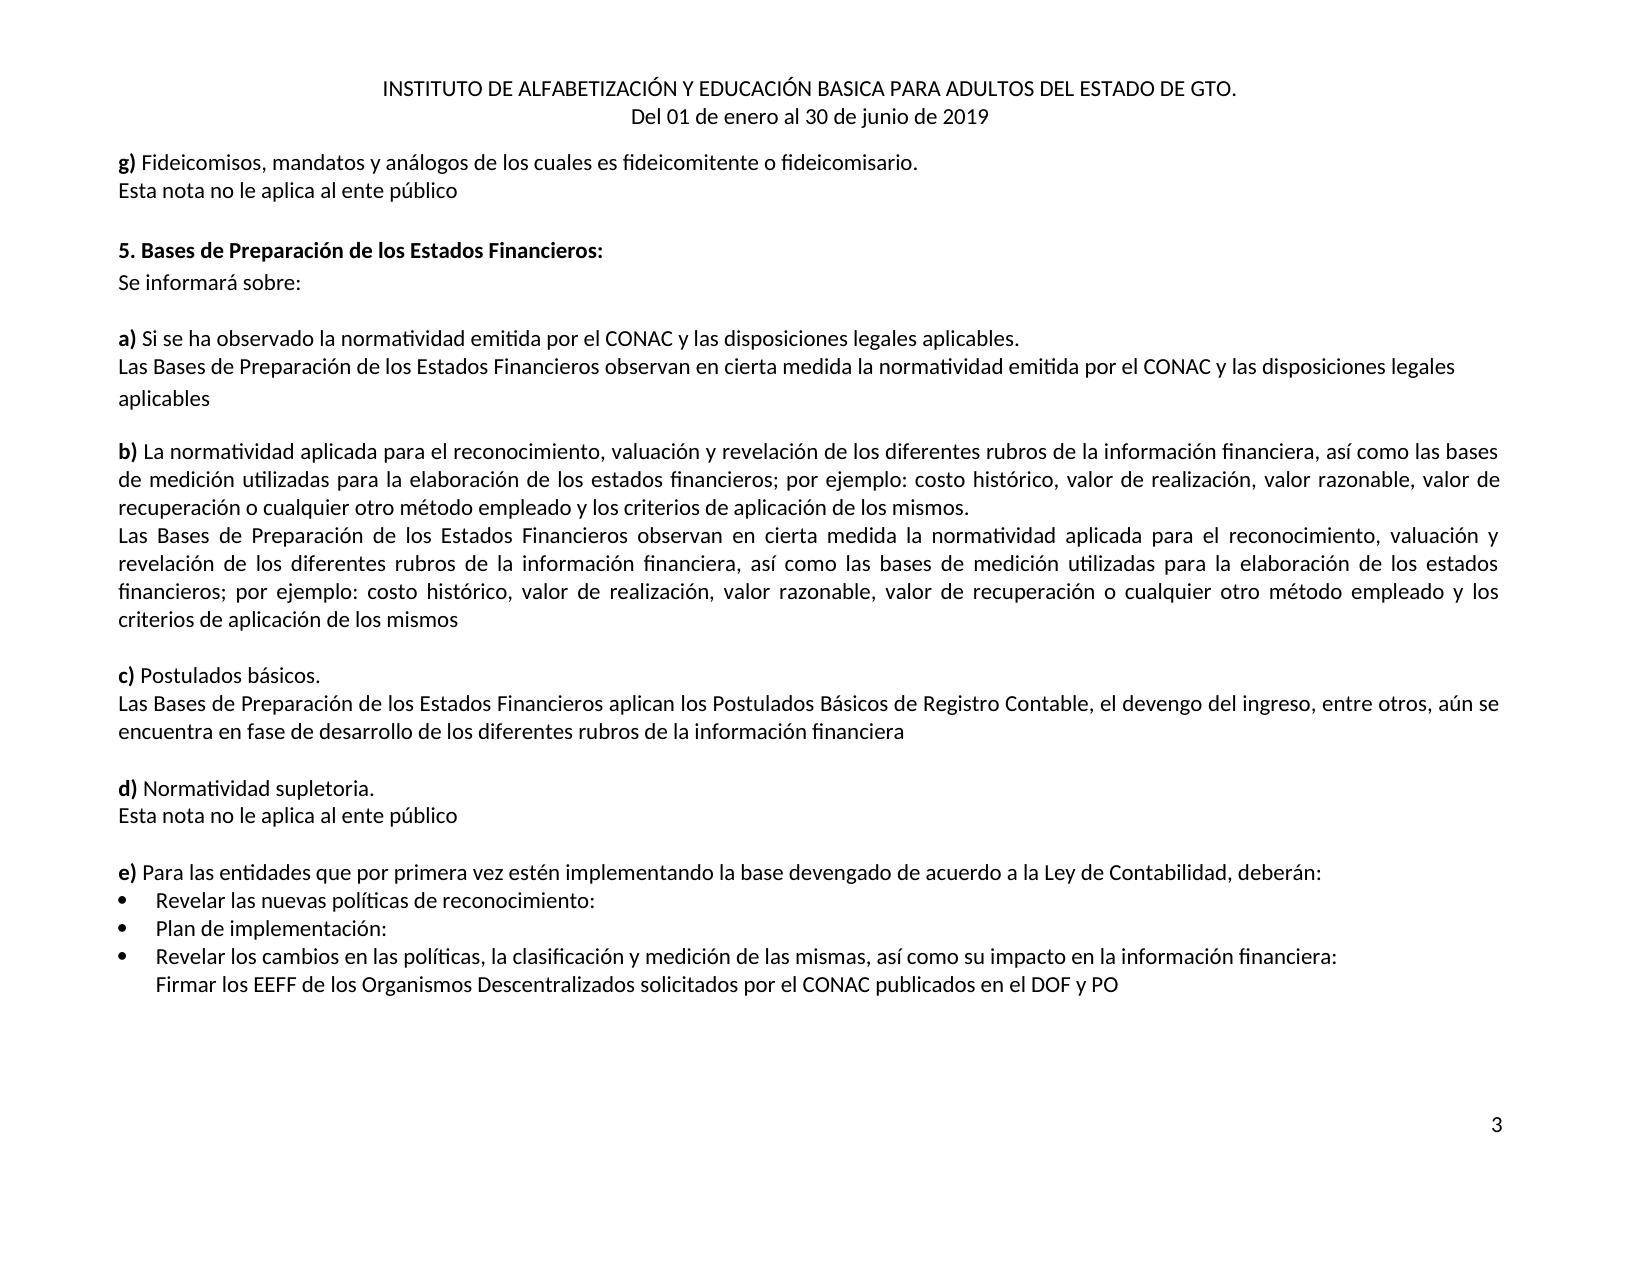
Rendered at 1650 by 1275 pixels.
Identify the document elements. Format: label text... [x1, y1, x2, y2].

list Revelar los cambios en las políticas, la clasificación y medición de las mismas, así como su impacto en la información financiera: [118, 942, 1502, 970]
text Las Bases de Preparación de los Estados Financieros observan en cierta medida la normatividad emitida por el CONAC y las disposiciones legales aplicables [118, 352, 1502, 412]
text b) La normatividad aplicada para el reconocimiento, valuación y revelación de los diferentes rubros de la información financiera, así como las bases de medición utilizadas para la elaboración de los estados financieros; por ejemplo: costo histórico, valor de realización, valor razonable, valor de recuperación o cualquier otro método empleado y los criterios de aplicación de los mismos. [118, 437, 1502, 521]
text d) Normatividad supletoria. [118, 774, 1502, 802]
text Las Bases de Preparación de los Estados Financieros observan en cierta medida la normatividad aplicada para el reconocimiento, valuación y revelación de los diferentes rubros de la información financiera, así como las bases de medición utilizadas para la elaboración de los estados financieros; por ejemplo: costo histórico, valor de realización, valor razonable, valor de recuperación o cualquier otro método empleado y los criterios de aplicación de los mismos [118, 521, 1502, 633]
text Las Bases de Preparación de los Estados Financieros aplican los Postulados Básicos de Registro Contable, el devengo del ingreso, entre otros, aún se encuentra en fase de desarrollo de los diferentes rubros de la información financiera [118, 689, 1502, 746]
list Firmar los EEFF de los Organismos Descentralizados solicitados por el CONAC publicados en el DOF y PO [156, 970, 1502, 998]
text c) Postulados básicos. [118, 662, 1502, 689]
text Esta nota no le aplica al ente público [118, 176, 1502, 204]
text Esta nota no le aplica al ente público [118, 802, 1502, 830]
subtitle 5. Bases de Preparación de los Estados Financieros: [118, 236, 1502, 264]
text a) Si se ha observado la normatividad emitida por el CONAC y las disposiciones legales aplicables. [118, 324, 1502, 352]
text g) Fideicomisos, mandatos y análogos de los cuales es fideicomitente o fideicomisario. [118, 148, 1502, 176]
list Revelar las nuevas políticas de reconocimiento: [118, 886, 1502, 914]
text e) Para las entidades que por primera vez estén implementando la base devengado de acuerdo a la Ley de Contabilidad, deberán: [118, 858, 1502, 886]
text Se informará sobre: [118, 268, 1502, 296]
list Plan de implementación: [118, 914, 1502, 942]
